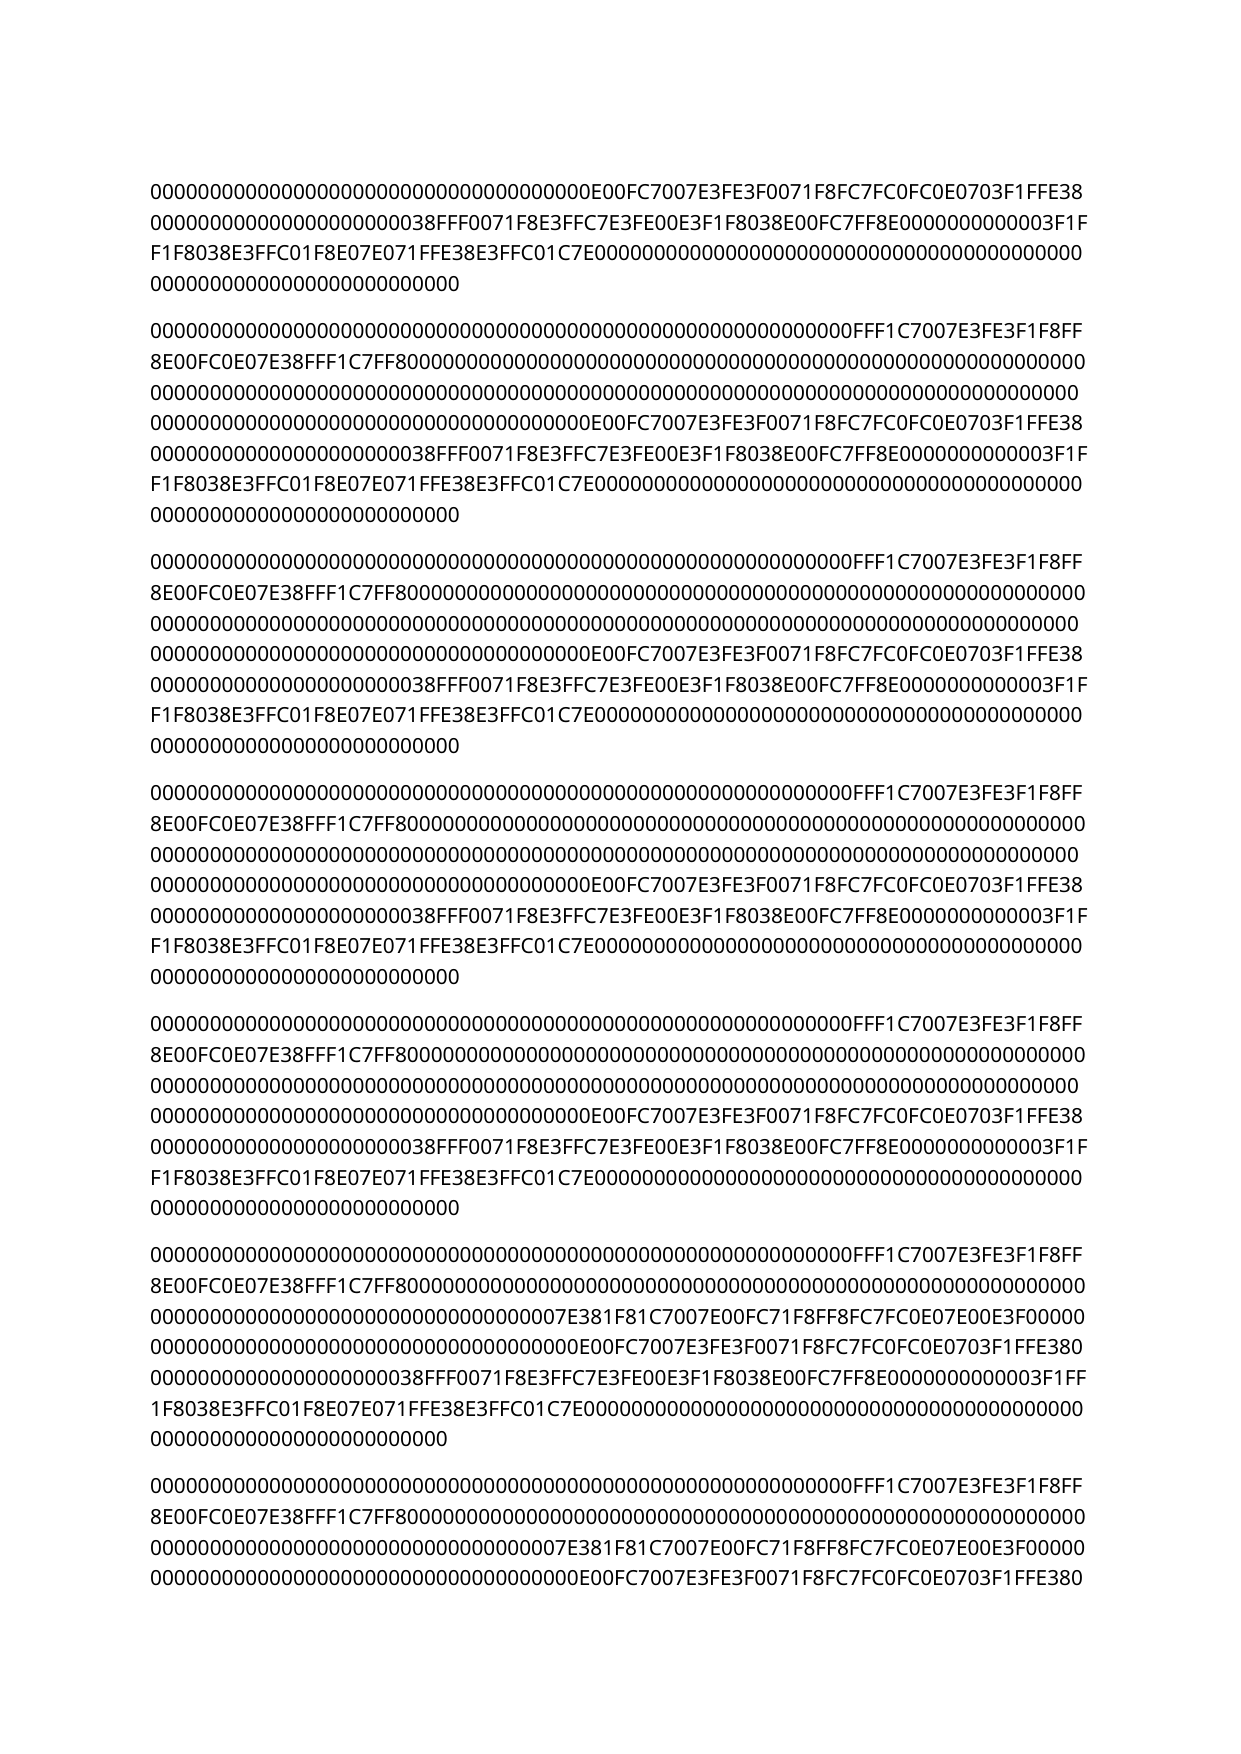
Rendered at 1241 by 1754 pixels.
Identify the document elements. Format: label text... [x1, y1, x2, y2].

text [150, 1472, 1090, 1592]
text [150, 177, 1090, 297]
